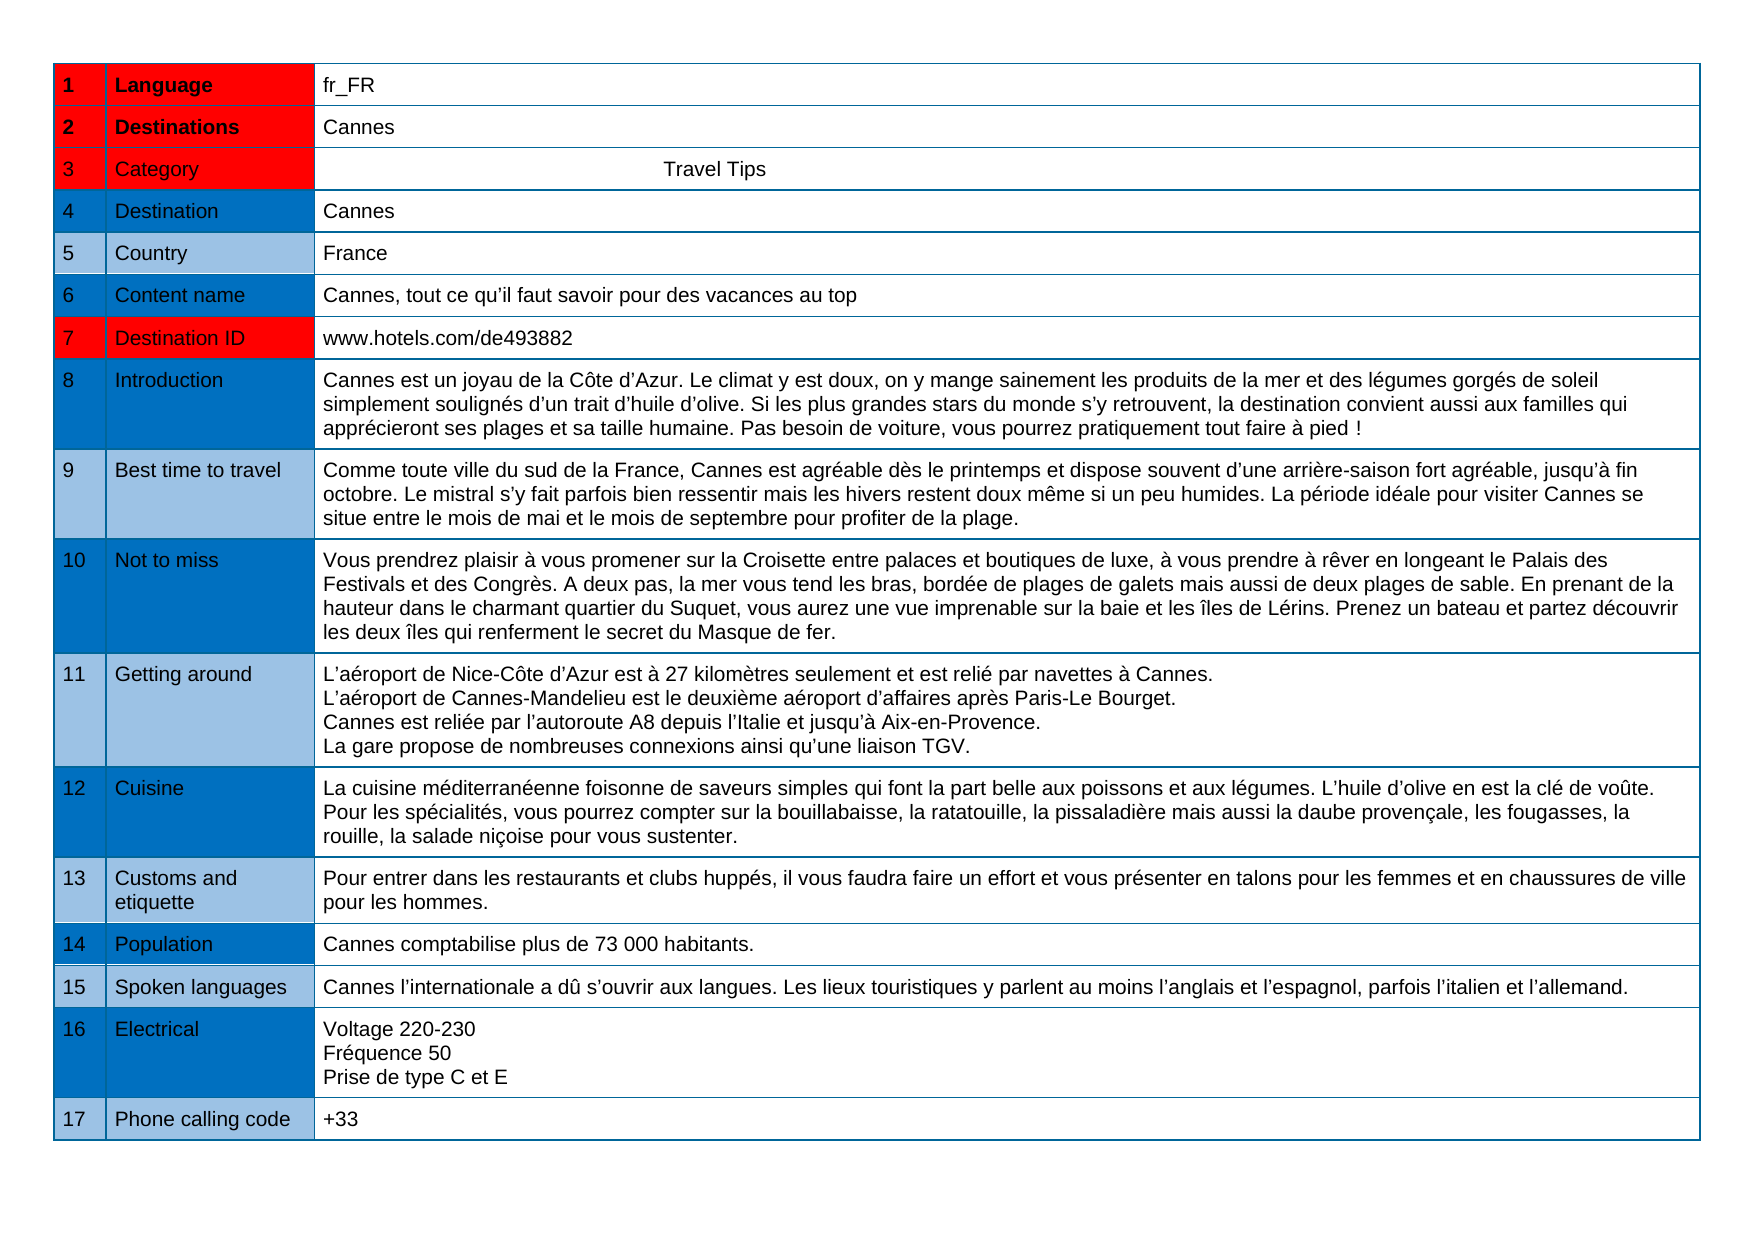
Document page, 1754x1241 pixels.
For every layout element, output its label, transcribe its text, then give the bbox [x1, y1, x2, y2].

table_cell 11 [55, 654, 105, 766]
table_cell 16 [55, 1008, 105, 1097]
table_cell Destination [107, 191, 314, 231]
table_cell Cannes, tout ce qu’il faut savoir pour des vacances au top [315, 275, 1699, 316]
table_cell Comme toute ville du sud de la France, Cannes est agréable dès le printemps et dispose souvent d’une arrière-saison fort agréable, jusqu’à fin octobre. Le mistral s’y fait parfois bien ressentir mais les hivers restent doux même si un peu humides. La période idéale pour visiter Cannes se situe entre le mois de mai et le mois de septembre pour profiter de la plage. [315, 450, 1699, 538]
table_cell Cannes l’internationale a dû s’ouvrir aux langues. Les lieux touristiques y parlent au moins l’anglais et l’espagnol, parfois l’italien et l’allemand. [315, 966, 1699, 1007]
table_cell Destinations [107, 106, 314, 147]
table_cell Best time to travel [107, 450, 314, 538]
table_cell Cannes est un joyau de la Côte d’Azur. Le climat y est doux, on y mange sainement les produits de la mer et des légumes gorgés de soleil simplement soulignés d’un trait d’huile d’olive. Si les plus grandes stars du monde s’y retrouvent, la destination convient aussi aux familles qui apprécieront ses plages et sa taille humaine. Pas besoin de voiture, vous pourrez pratiquement tout faire à pied ! [315, 360, 1699, 448]
table_cell 14 [55, 924, 105, 964]
table_cell 7 [55, 317, 105, 358]
table_cell 5 [55, 233, 105, 273]
table_cell La cuisine méditerranéenne foisonne de saveurs simples qui font la part belle aux poissons et aux légumes. L’huile d’olive en est la clé de voûte. Pour les spécialités, vous pourrez compter sur la bouillabaisse, la ratatouille, la pissaladière mais aussi la daube provençale, les fougasses, la rouille, la salade niçoise pour vous sustenter. [315, 768, 1699, 856]
table_cell Destination ID [107, 317, 314, 358]
table_cell Electrical [107, 1008, 314, 1097]
table_cell Content name [107, 275, 314, 316]
table_header fr_FR [315, 64, 1699, 105]
table_cell Customs and etiquette [107, 858, 314, 922]
table_cell 6 [55, 275, 105, 316]
table_cell Country [107, 233, 314, 273]
table_header Language [107, 64, 314, 105]
table_cell Phone calling code [107, 1098, 314, 1139]
table_cell 2 [55, 106, 105, 147]
table_cell 10 [55, 540, 105, 652]
table_cell Population [107, 924, 314, 964]
table_cell Not to miss [107, 540, 314, 652]
table_cell 3 [55, 148, 105, 189]
table_cell Cannes comptabilise plus de 73 000 habitants. [315, 924, 1699, 964]
table_cell 9 [55, 450, 105, 538]
table_cell www.hotels.com/de493882 [315, 317, 1699, 358]
table_cell Travel Tips [315, 148, 1699, 189]
table_header 1 [55, 64, 105, 105]
table_cell Voltage 220-230 Fréquence 50 Prise de type C et E [315, 1008, 1699, 1097]
table_cell Vous prendrez plaisir à vous promener sur la Croisette entre palaces et boutiques de luxe, à vous prendre à rêver en longeant le Palais des Festivals et des Congrès. A deux pas, la mer vous tend les bras, bordée de plages de galets mais aussi de deux plages de sable. En prenant de la hauteur dans le charmant quartier du Suquet, vous aurez une vue imprenable sur la baie et les îles de Lérins. Prenez un bateau et partez découvrir les deux îles qui renferment le secret du Masque de fer. [315, 540, 1699, 652]
table_cell France [315, 233, 1699, 273]
table_cell Pour entrer dans les restaurants et clubs huppés, il vous faudra faire un effort et vous présenter en talons pour les femmes et en chaussures de ville pour les hommes. [315, 858, 1699, 922]
table_cell L’aéroport de Nice-Côte d’Azur est à 27 kilomètres seulement et est relié par navettes à Cannes. L’aéroport de Cannes-Mandelieu est le deuxième aéroport d’affaires après Paris-Le Bourget. Cannes est reliée par l’autoroute A8 depuis l’Italie et jusqu’à Aix-en-Provence. La gare propose de nombreuses connexions ainsi qu’une liaison TGV. [315, 654, 1699, 766]
table_cell 4 [55, 191, 105, 231]
table_cell +33 [315, 1098, 1699, 1139]
table_cell 12 [55, 768, 105, 856]
table_cell Cuisine [107, 768, 314, 856]
table_cell Category [107, 148, 314, 189]
table_cell 13 [55, 858, 105, 922]
table_cell 17 [55, 1098, 105, 1139]
table_cell 8 [55, 360, 105, 448]
table_cell Introduction [107, 360, 314, 448]
table_cell Spoken languages [107, 966, 314, 1007]
table_cell 15 [55, 966, 105, 1007]
table_cell Cannes [315, 106, 1699, 147]
table_cell Cannes [315, 191, 1699, 231]
table_cell Getting around [107, 654, 314, 766]
